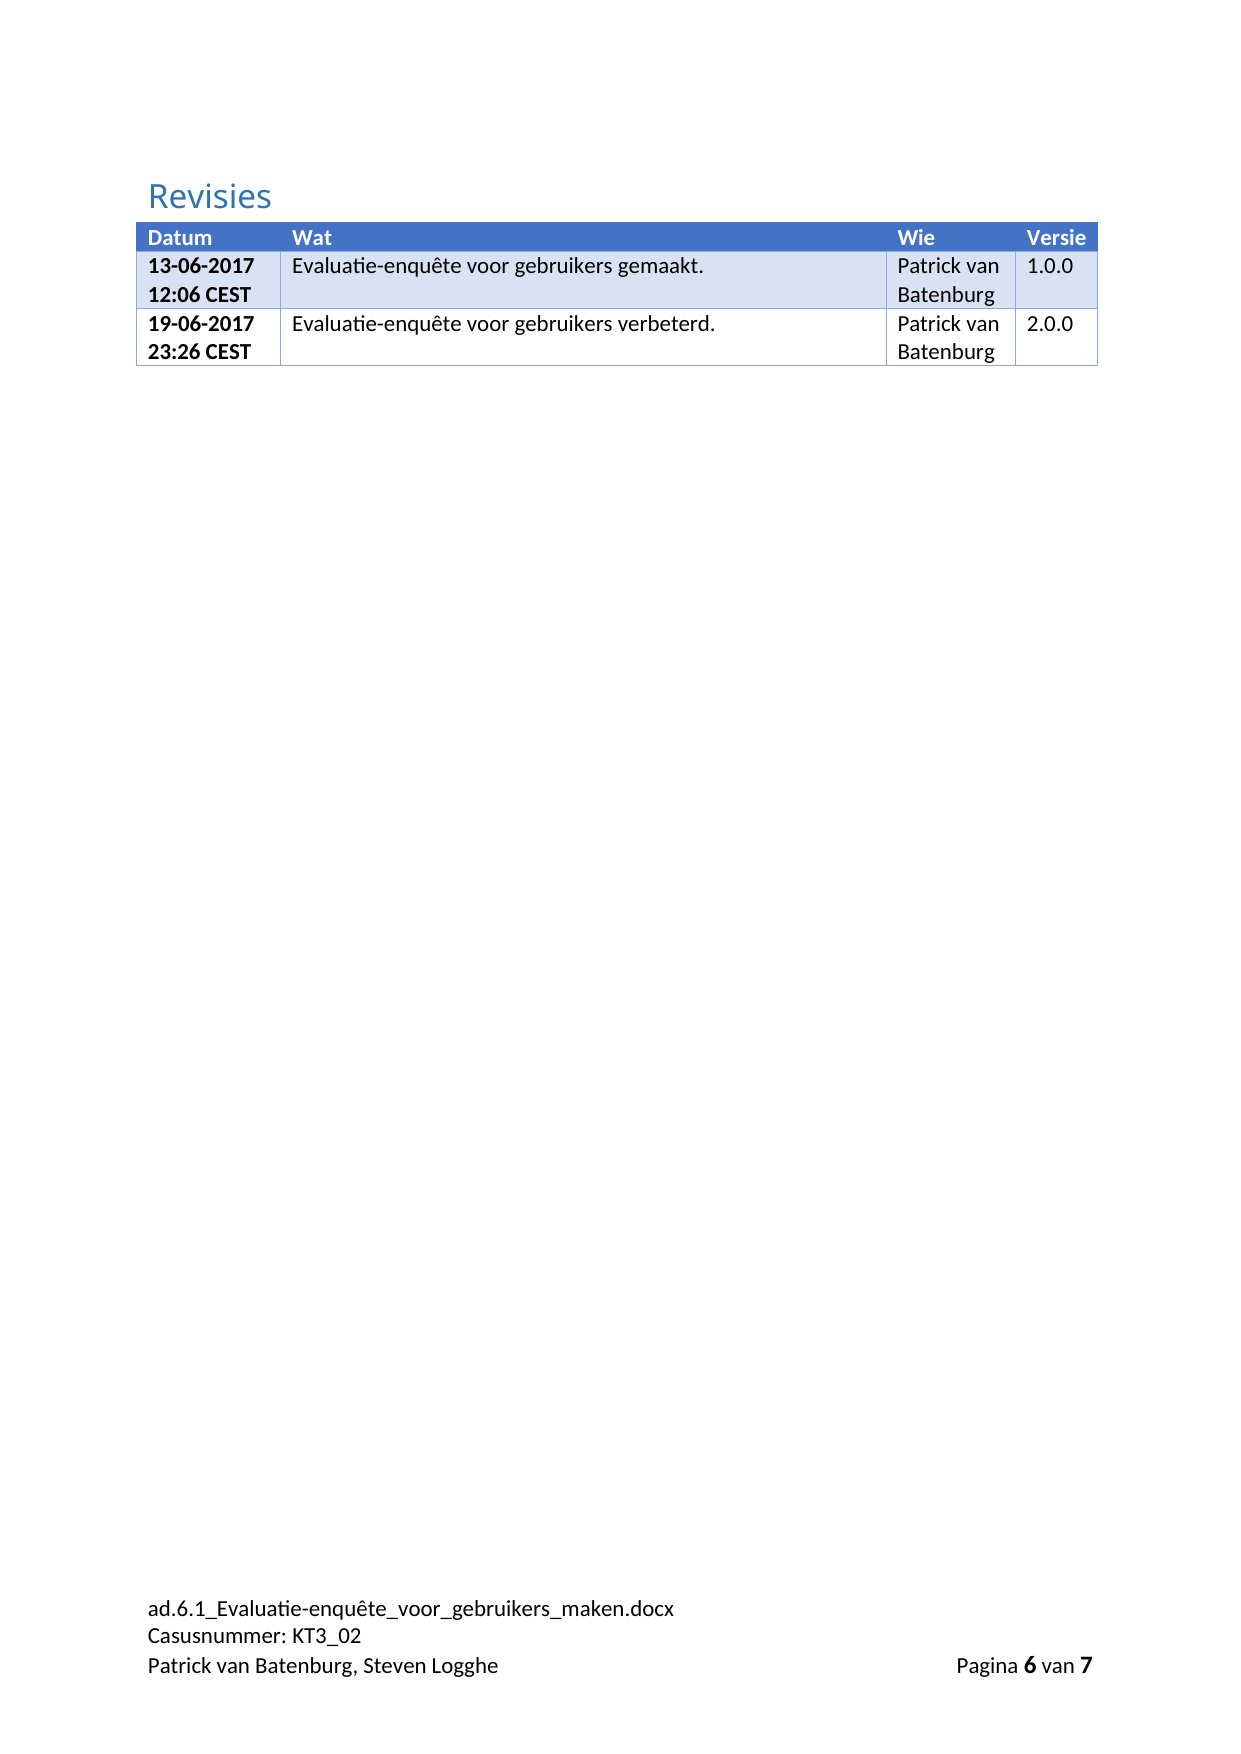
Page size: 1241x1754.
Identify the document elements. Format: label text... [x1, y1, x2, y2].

table_header Versie [1016, 223, 1097, 251]
table_cell 19-06-2017 23:26 CEST [137, 309, 280, 365]
table_header Wat [281, 223, 886, 251]
table_cell Patrick van Batenburg [887, 252, 1015, 308]
table_cell Patrick van Batenburg [887, 309, 1015, 365]
table_header Wie [887, 223, 1015, 251]
table_cell Evaluatie-enquête voor gebruikers gemaakt. [281, 252, 886, 308]
table_cell Evaluatie-enquête voor gebruikers verbeterd. [281, 309, 886, 365]
table_header Datum [137, 223, 280, 251]
table_cell 13-06-2017 12:06 CEST [137, 252, 280, 308]
table_cell 2.0.0 [1016, 309, 1097, 365]
table_cell 1.0.0 [1016, 252, 1097, 308]
subtitle Revisies [148, 173, 1093, 218]
